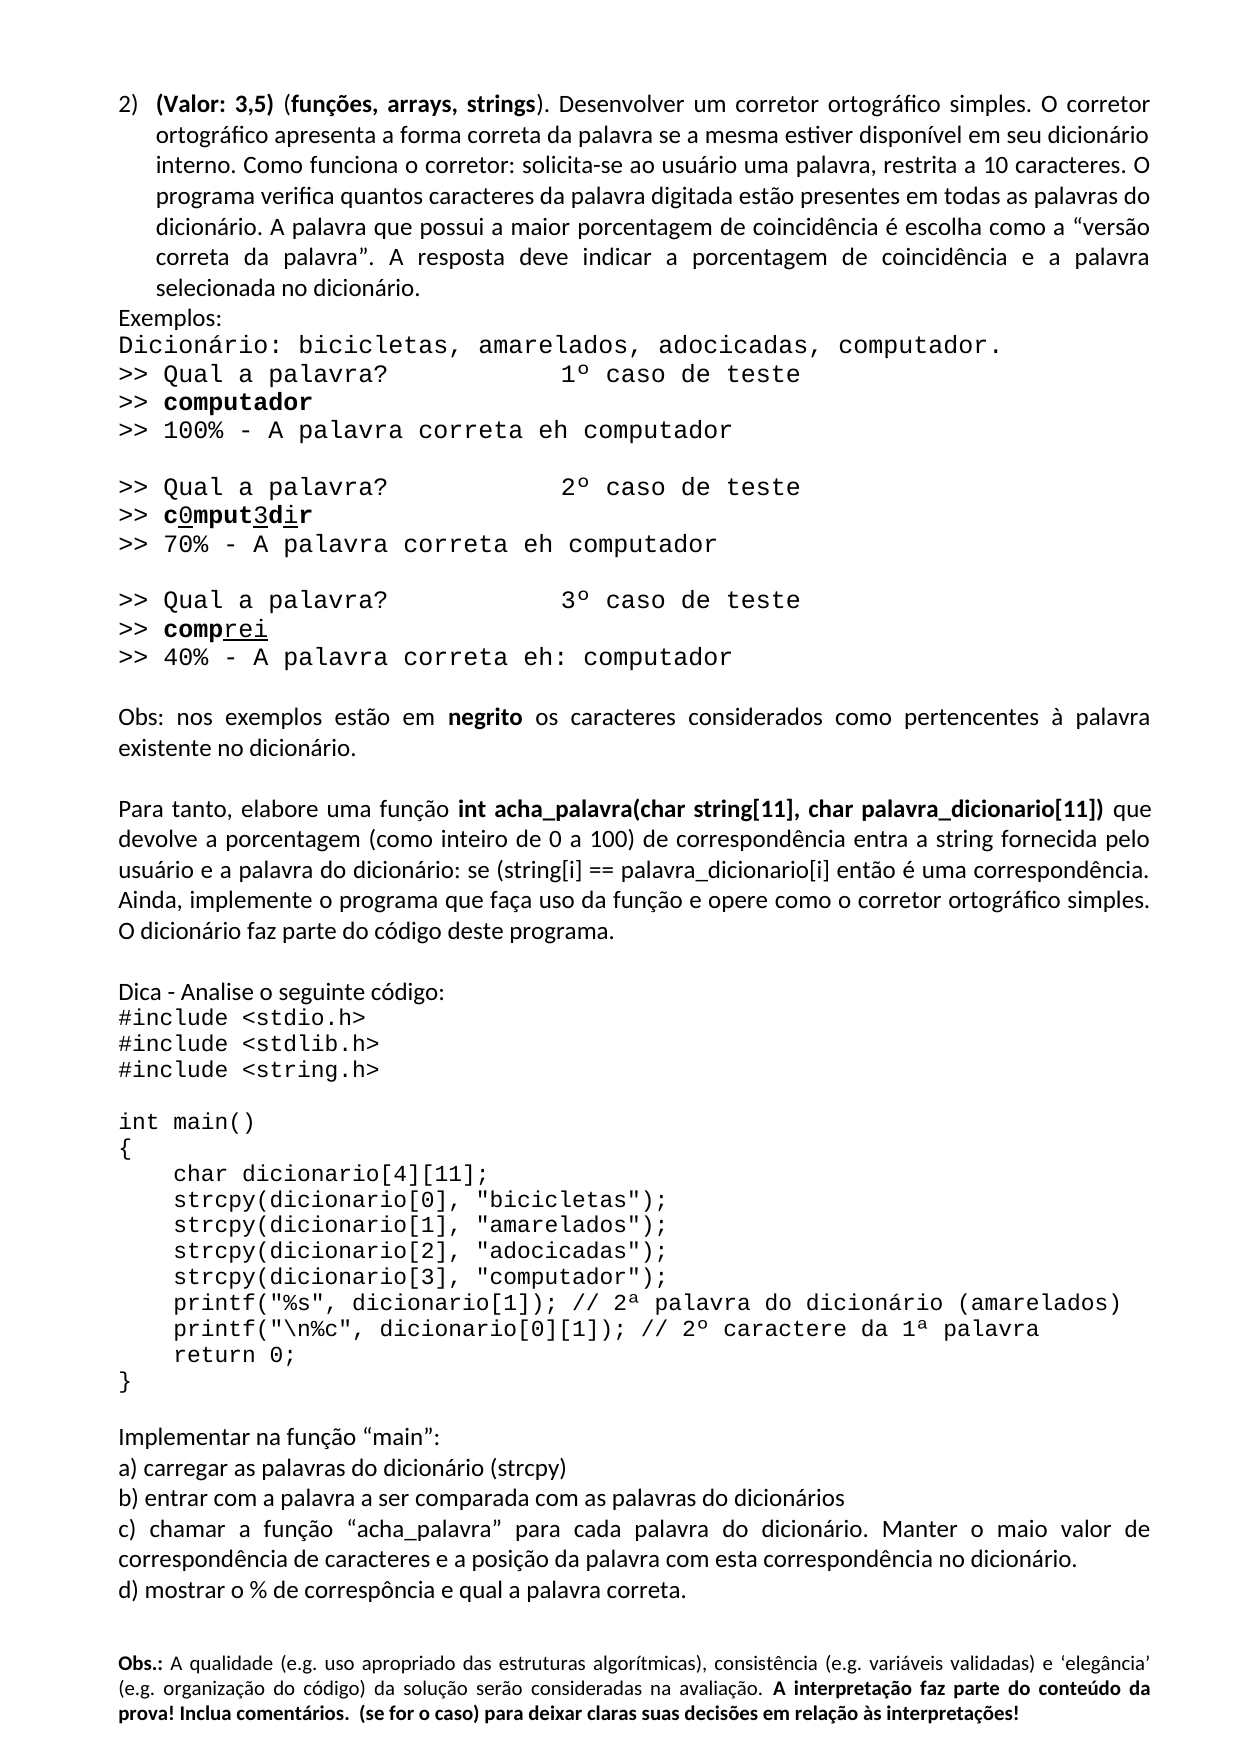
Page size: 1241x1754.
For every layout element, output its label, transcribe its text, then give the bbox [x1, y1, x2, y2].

text d) mostrar o % de correspôncia e qual a palavra correta. [118, 1574, 1152, 1604]
text Obs: nos exemplos estão em negrito os caracteres considerados como pertencentes à palavra existente no dicionário. [118, 701, 1152, 762]
text Dicionário: bicicletas, amarelados, adocicadas, computador. [118, 333, 1152, 361]
text b) entrar com a palavra a ser comparada com as palavras do dicionários [118, 1482, 1152, 1513]
text } [118, 1369, 1152, 1395]
text Implementar na função “main”: [118, 1421, 1152, 1452]
text c) chamar a função “acha_palavra” para cada palavra do dicionário. Manter o maio valor de correspondência de caracteres e a posição da palavra com esta correspondência no dicionário. [118, 1513, 1152, 1574]
text #include <stdio.h> [118, 1006, 1152, 1032]
text >> 40% - A palavra correta eh: computador [118, 644, 1152, 673]
text int main() [118, 1110, 1152, 1136]
text #include <stdlib.h> [118, 1032, 1152, 1058]
text return 0; [118, 1343, 1152, 1369]
text >> c0mput3dir [118, 503, 1152, 531]
text >> computador [118, 389, 1152, 418]
text printf("%s", dicionario[1]); // 2ª palavra do dicionário (amarelados) [118, 1292, 1152, 1318]
text >> comprei [118, 616, 1152, 644]
text >> 70% - A palavra correta eh computador [118, 531, 1152, 559]
text >> Qual a palavra? 3º caso de teste [118, 588, 1152, 616]
text strcpy(dicionario[0], "bicicletas"); [118, 1188, 1152, 1214]
text strcpy(dicionario[1], "amarelados"); [118, 1214, 1152, 1240]
text Para tanto, elabore uma função int acha_palavra(char string[11], char palavra_dicionario[11]) que devolve a porcentagem (como inteiro de 0 a 100) de correspondência entra a string fornecida pelo usuário e a palavra do dicionário: se (string[i] == palavra_dicionario[i] então é uma correspondência. Ainda, implemente o programa que faça uso da função e opere como o corretor ortográfico simples. O dicionário faz parte do código deste programa. [118, 793, 1152, 945]
text char dicionario[4][11]; [118, 1162, 1152, 1188]
text Dica - Analise o seguinte código: [118, 976, 1152, 1006]
text strcpy(dicionario[2], "adocicadas"); [118, 1240, 1152, 1266]
text >> Qual a palavra? 2º caso de teste [118, 474, 1152, 503]
text strcpy(dicionario[3], "computador"); [118, 1266, 1152, 1292]
text >> 100% - A palavra correta eh computador [118, 418, 1152, 446]
text #include <string.h> [118, 1058, 1152, 1084]
text printf("\n%c", dicionario[0][1]); // 2º caractere da 1ª palavra [118, 1318, 1152, 1343]
text Exemplos: [118, 302, 1152, 333]
text { [118, 1136, 1152, 1162]
text >> Qual a palavra? 1º caso de teste [118, 361, 1152, 389]
text a) carregar as palavras do dicionário (strcpy) [118, 1452, 1152, 1482]
list (Valor: 3,5) (funções, arrays, strings). Desenvolver um corretor ortográfico simples. O corretor ortográfico apresenta a forma correta da palavra se a mesma estiver disponível em seu dicionário interno. Como funciona o corretor: solicita-se ao usuário uma palavra, restrita a 10 caracteres. O programa verifica quantos caracteres da palavra digitada estão presentes em todas as palavras do dicionário. A palavra que possui a maior porcentagem de coincidência é escolha como a “versão correta da palavra”. A resposta deve indicar a porcentagem de coincidência e a palavra selecionada no dicionário. [118, 89, 1152, 302]
